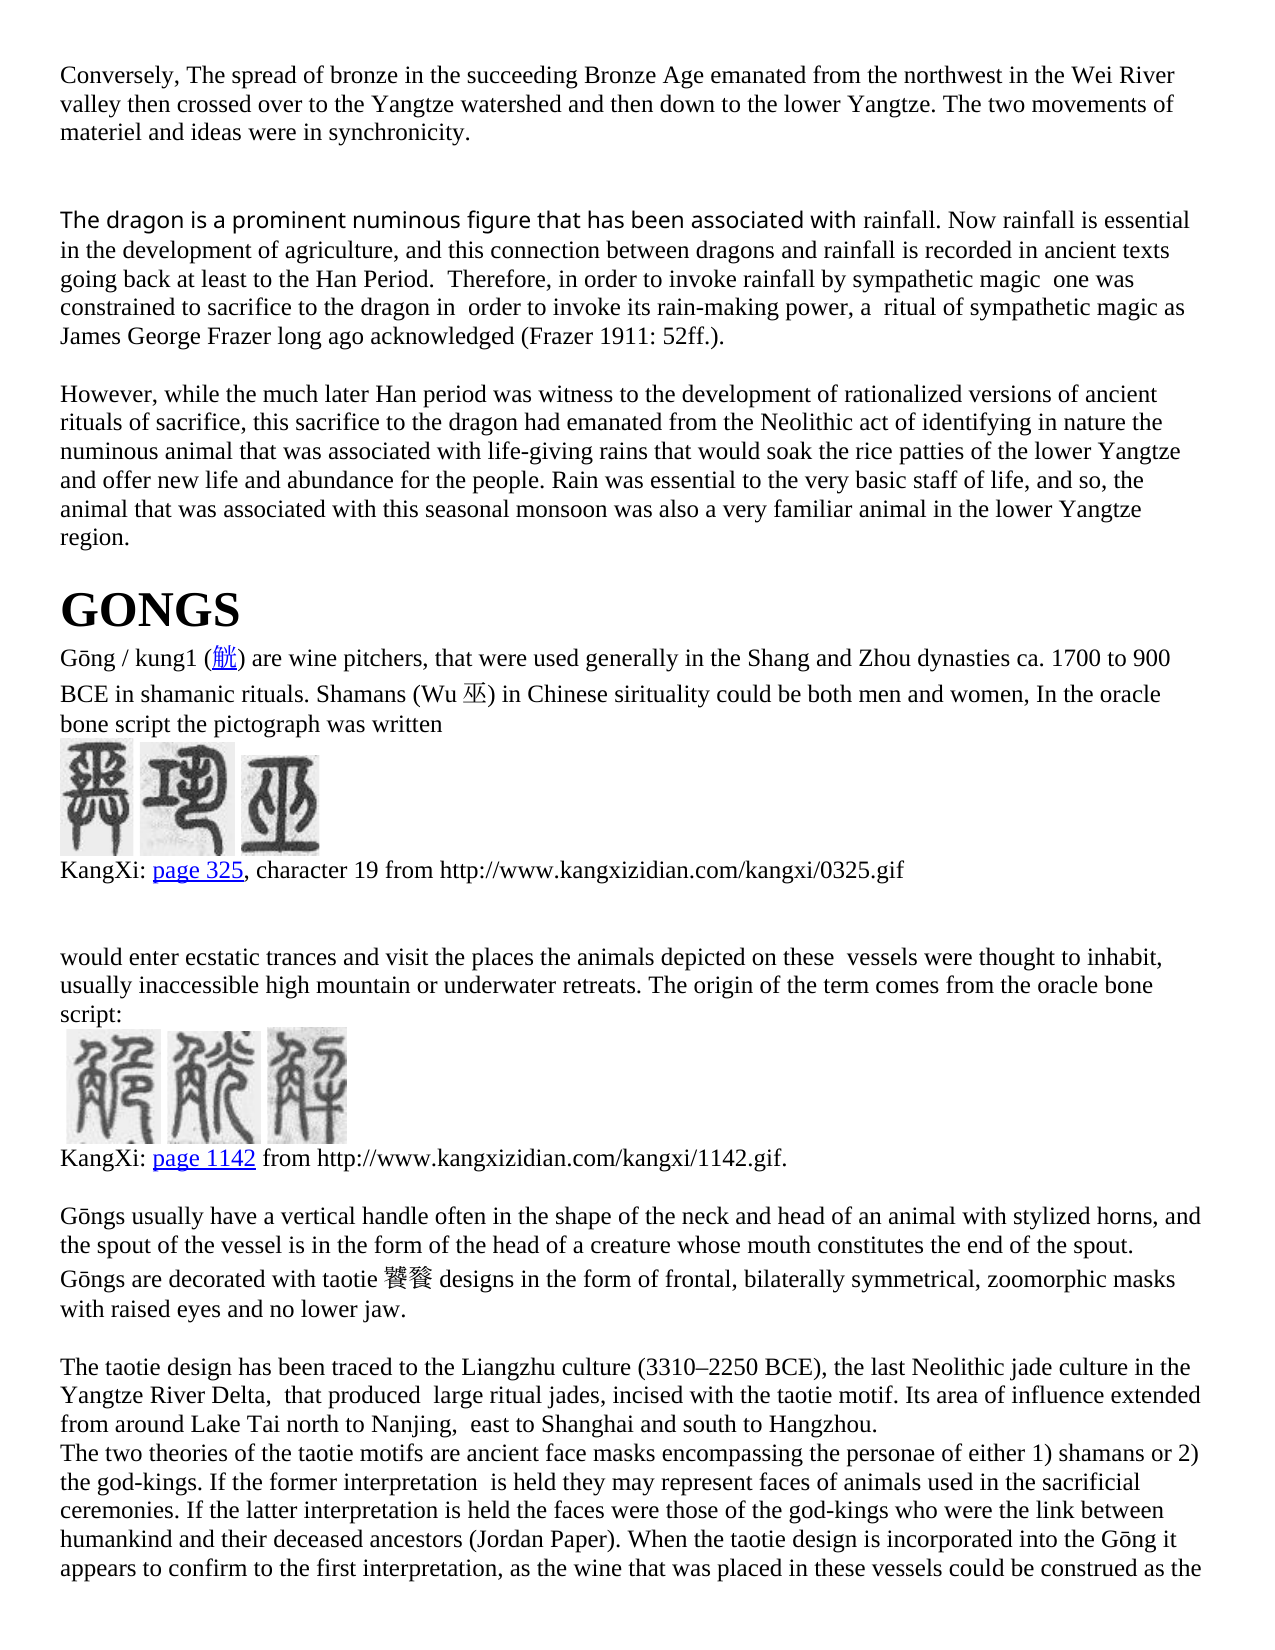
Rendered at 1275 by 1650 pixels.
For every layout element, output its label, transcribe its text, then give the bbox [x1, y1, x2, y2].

text KangXi: page 1142 from http://www.kangxizidian.com/kangxi/1142.gif. [60, 1143, 1215, 1172]
text would enter ecstatic trances and visit the places the animals depicted on these vessels were thought to inhabit, usually inaccessible high mountain or underwater retreats. The origin of the term comes from the oracle bone script: [60, 942, 1215, 1028]
picture [60, 738, 134, 856]
picture [267, 1027, 347, 1144]
picture [241, 755, 320, 856]
text Conversely, The spread of bronze in the succeeding Bronze Age emanated from the northwest in the Wei River valley then crossed over to the Yangtze watershed and then down to the lower Yangtze. The two movements of materiel and ideas were in synchronicity. [60, 60, 1215, 146]
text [60, 1438, 1215, 1582]
picture [66, 1029, 161, 1144]
picture [167, 1031, 261, 1144]
text However, while the much later Han period was witness to the development of rationalized versions of ancient rituals of sacrifice, this sacrifice to the dragon had emanated from the Neolithic act of identifying in nature the numinous animal that was associated with life-giving rains that would soak the rice patties of the lower Yangtze and offer new life and abundance for the people. Rain was essential to the very basic staff of life, and so, the animal that was associated with this seasonal monsoon was also a very familiar animal in the lower Yangtze region. [60, 379, 1215, 551]
text The taotie design has been traced to the Liangzhu culture (3310–2250 BCE), the last Neolithic jade culture in the Yangtze River Delta, that produced large ritual jades, incised with the taotie motif. Its area of influence extended from around Lake Tai north to Nanjing, east to Shanghai and south to Hangzhou. [60, 1352, 1215, 1438]
text Gōng / kung1 (觥) are wine pitchers, that were used generally in the Shang and Zhou dynasties ca. 1700 to 900 BCE in shamanic rituals. Shamans (Wu巫) in Chinese sirituality could be both men and women, In the oracle bone script the pictograph was written [60, 637, 1215, 738]
text Gōngs usually have a vertical handle often in the shape of the neck and head of an animal with stylized horns, and the spout of the vessel is in the form of the head of a creature whose mouth constitutes the end of the spout. [60, 1201, 1215, 1258]
picture [139, 742, 235, 856]
text Gōngs are decorated with taotie饕餮 designs in the form of frontal, bilaterally symmetrical, zoomorphic masks with raised eyes and no lower jaw. [60, 1258, 1215, 1323]
text KangXi: page 325, character 19 from http://www.kangxizidian.com/kangxi/0325.gif [60, 855, 1215, 884]
text GONGS [60, 580, 1215, 637]
text The dragon is a prominent numinous figure that has been associated with rainfall. Now rainfall is essential in the development of agriculture, and this connection between dragons and rainfall is recorded in ancient texts going back at least to the Han Period. Therefore, in order to invoke rainfall by sympathetic magic one was constrained to sacrifice to the dragon in order to invoke its rain-making power, a ritual of sympathetic magic as James George Frazer long ago acknowledged (Frazer 1911: 52ff.). [60, 204, 1215, 350]
